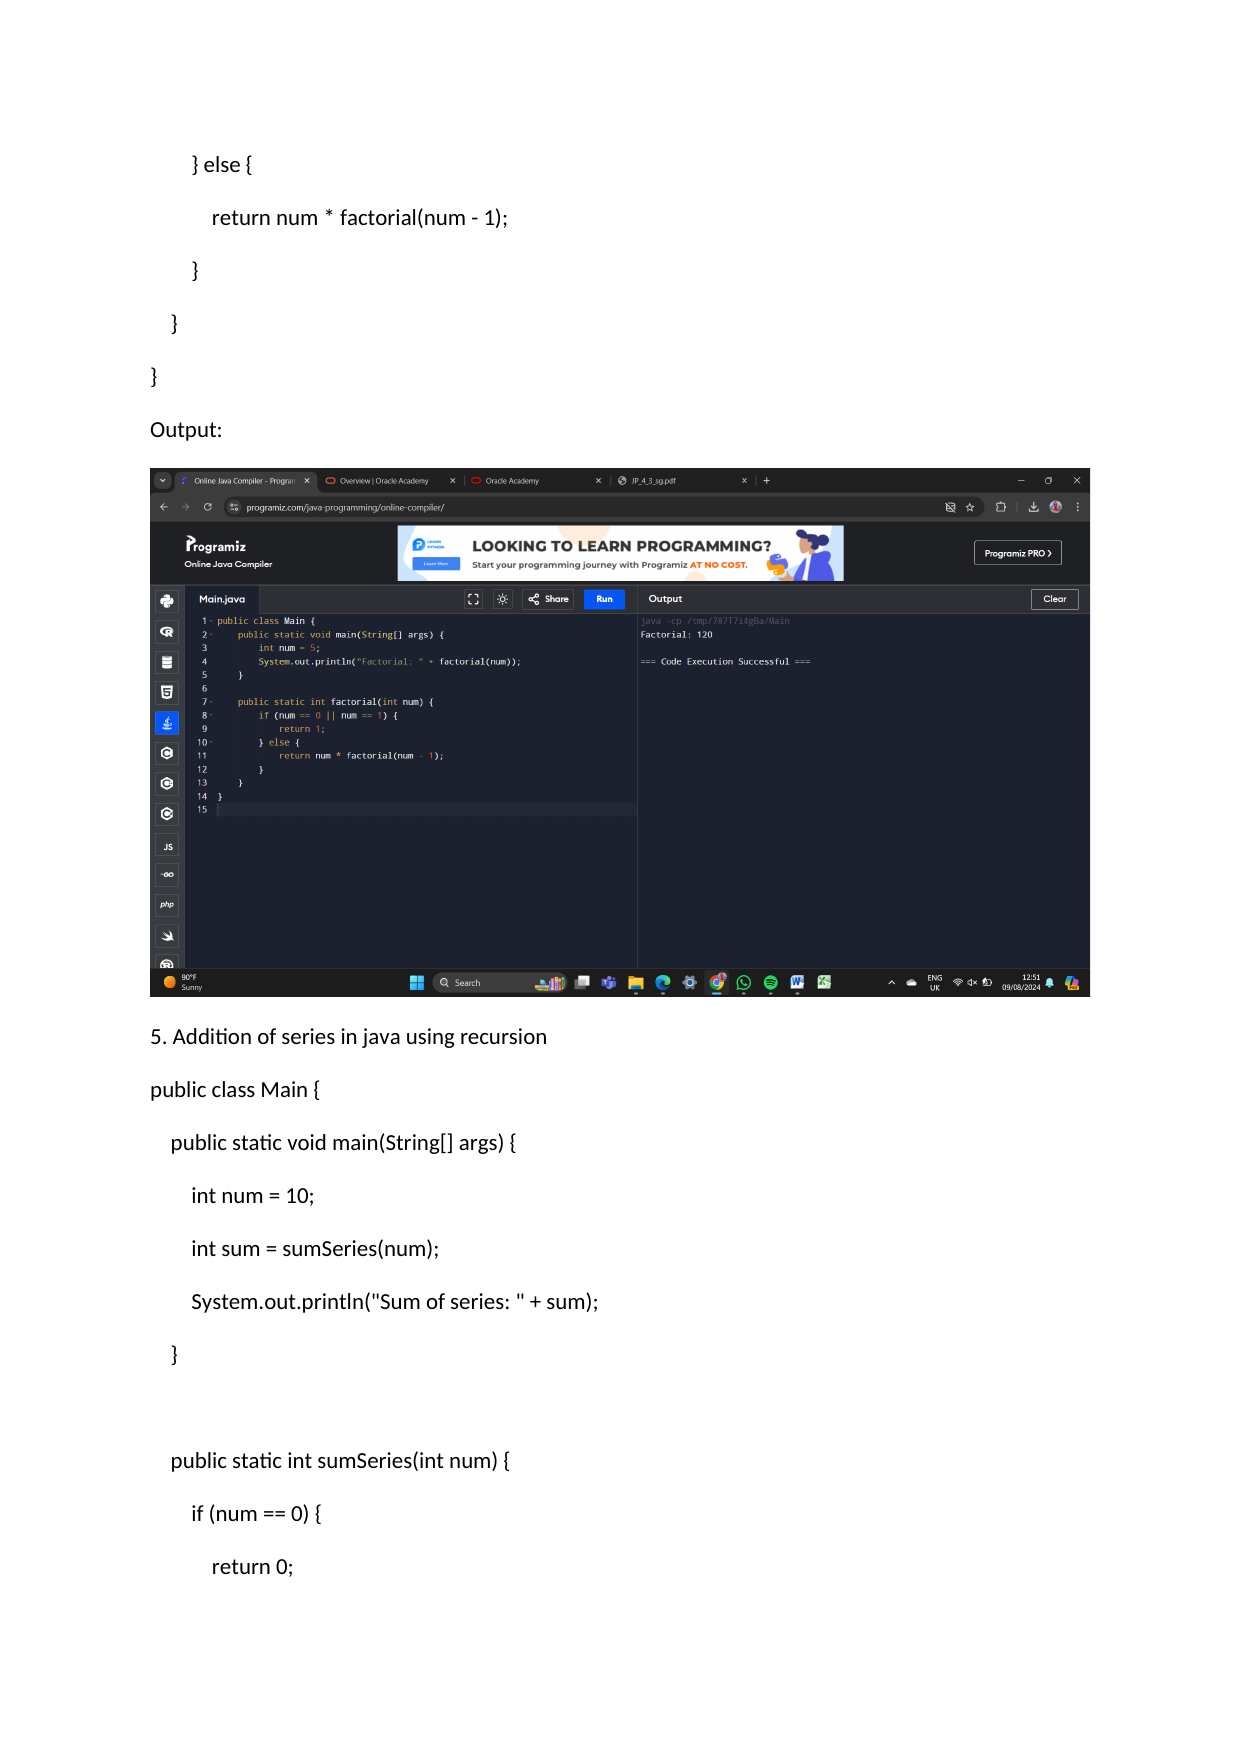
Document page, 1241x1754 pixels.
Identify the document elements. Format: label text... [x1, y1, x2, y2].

text System.out.println("Sum of series: " + sum); [150, 1287, 1090, 1315]
text return 0; [150, 1552, 1090, 1580]
text public static void main(String[] args) { [150, 1128, 1090, 1156]
picture [150, 468, 1091, 997]
text public static int sumSeries(int num) { [150, 1446, 1090, 1474]
text if (num == 0) { [150, 1499, 1090, 1527]
text } [150, 256, 1090, 284]
text } [150, 309, 1090, 337]
text } [150, 1340, 1090, 1368]
text int num = 10; [150, 1181, 1090, 1209]
text Output: [150, 415, 1090, 443]
text 5. Addition of series in java using recursion [150, 1022, 1090, 1050]
text return num * factorial(num - 1); [150, 203, 1090, 231]
text } else { [150, 150, 1090, 178]
text } [150, 362, 1090, 390]
text public class Main { [150, 1075, 1090, 1103]
text int sum = sumSeries(num); [150, 1234, 1090, 1262]
